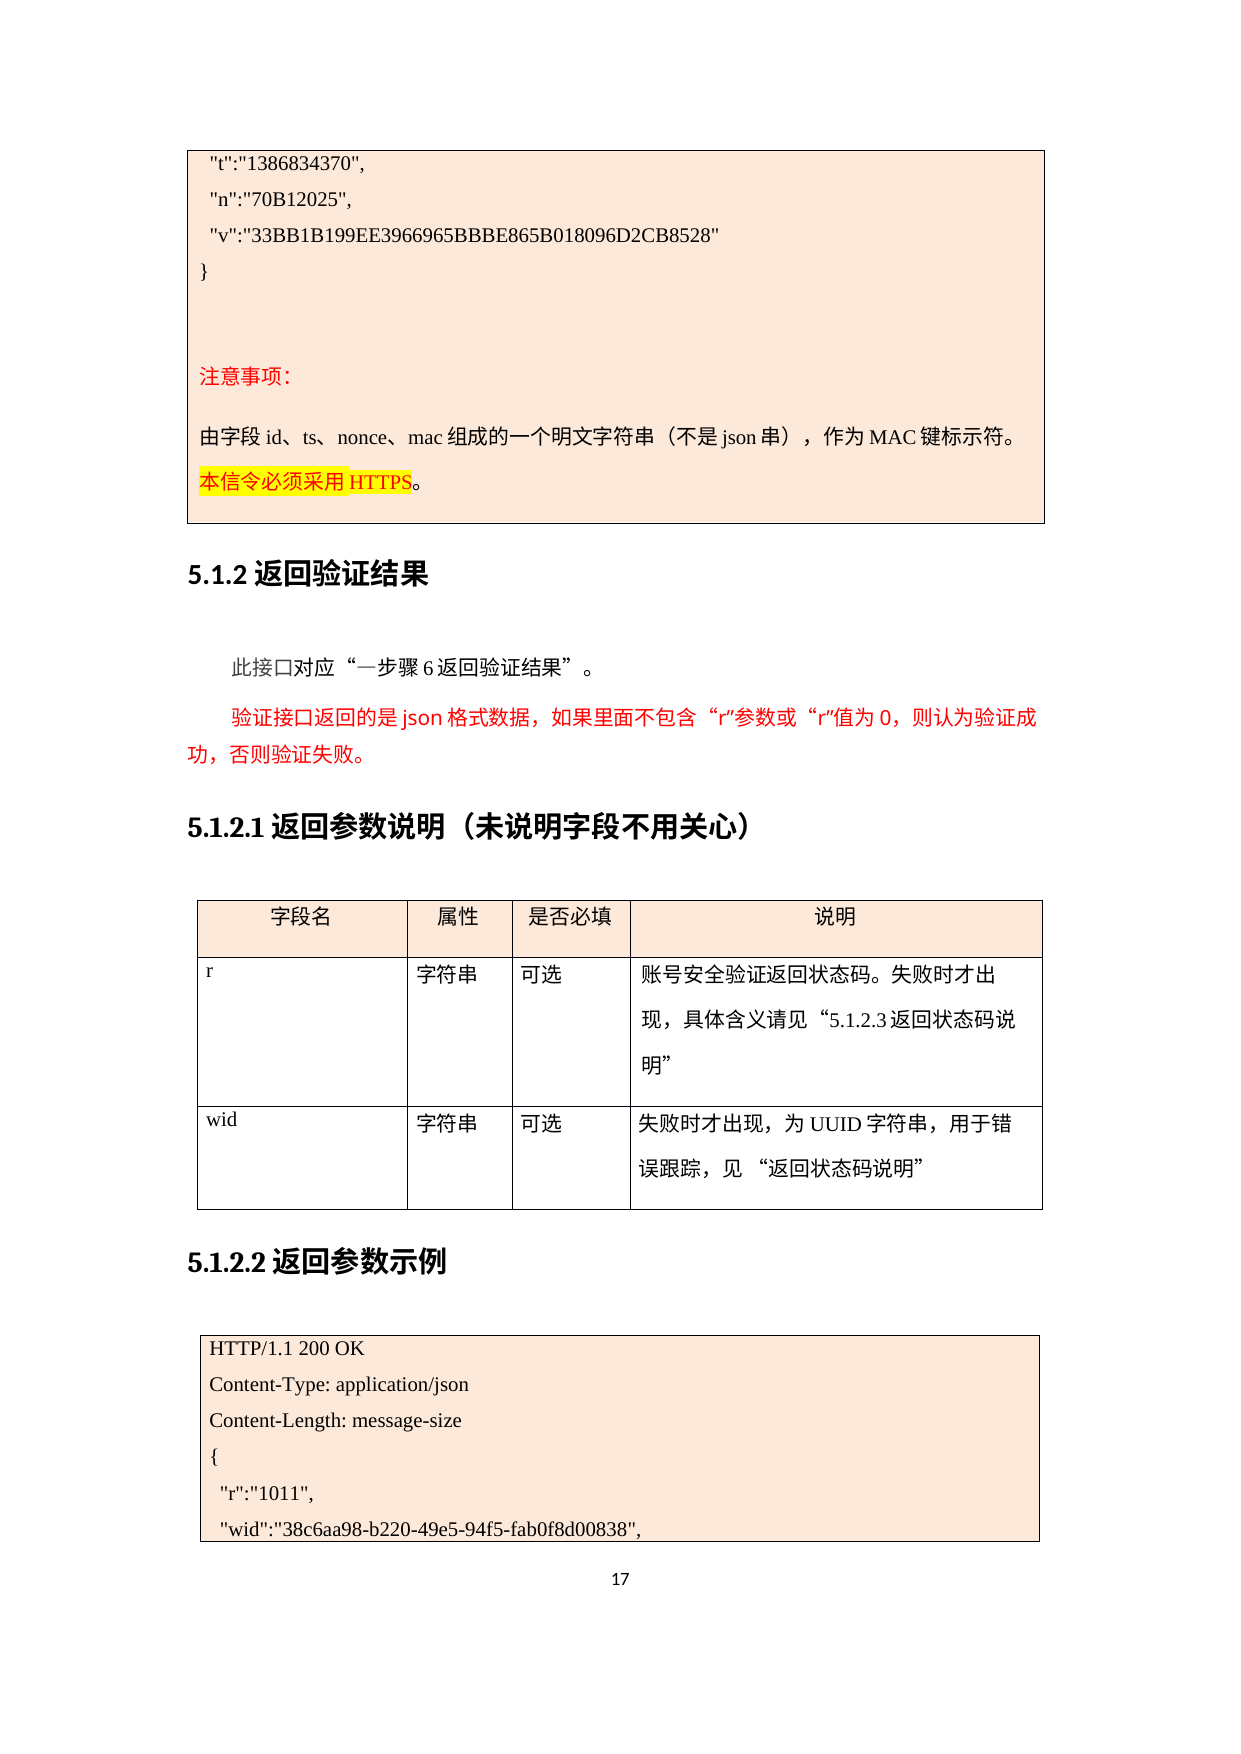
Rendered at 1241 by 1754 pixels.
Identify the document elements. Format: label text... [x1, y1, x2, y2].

subtitle 5.1.2.1 返回参数说明（未说明字段不用关心） [187, 803, 1053, 846]
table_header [188, 151, 1044, 522]
table_header 属性 [408, 901, 512, 957]
table_cell 可选 [513, 1107, 630, 1209]
table_cell 字符串 [408, 1107, 512, 1209]
table_cell 失败时才出现，为UUID字符串，用于错误跟踪，见 “返回状态码说明” [631, 1107, 1042, 1209]
table_header 说明 [631, 901, 1042, 957]
table_cell 账号安全验证返回状态码。失败时才出现，具体含义请见“5.1.2.3返回状态码说明” [631, 958, 1042, 1106]
table_cell 字符串 [408, 958, 512, 1106]
table_header 字段名 [198, 901, 407, 957]
subtitle 5.1.2 返回验证结果 [187, 551, 1053, 593]
table_cell r [198, 958, 407, 1106]
subtitle 5.1.2.2 返回参数示例 [187, 1239, 1053, 1281]
table_cell 可选 [513, 958, 630, 1106]
table_cell wid [198, 1107, 407, 1209]
text 此接口对应“账号安全验证时序图—步骤6返回验证结果”。 [187, 651, 1053, 681]
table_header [201, 1336, 1039, 1541]
table_header 是否必填 [513, 901, 630, 957]
list 验证接口返回的是json格式数据，如果里面不包含“r”参数或“r”值为0，则认为验证成功，否则验证失败。 [187, 702, 1053, 768]
